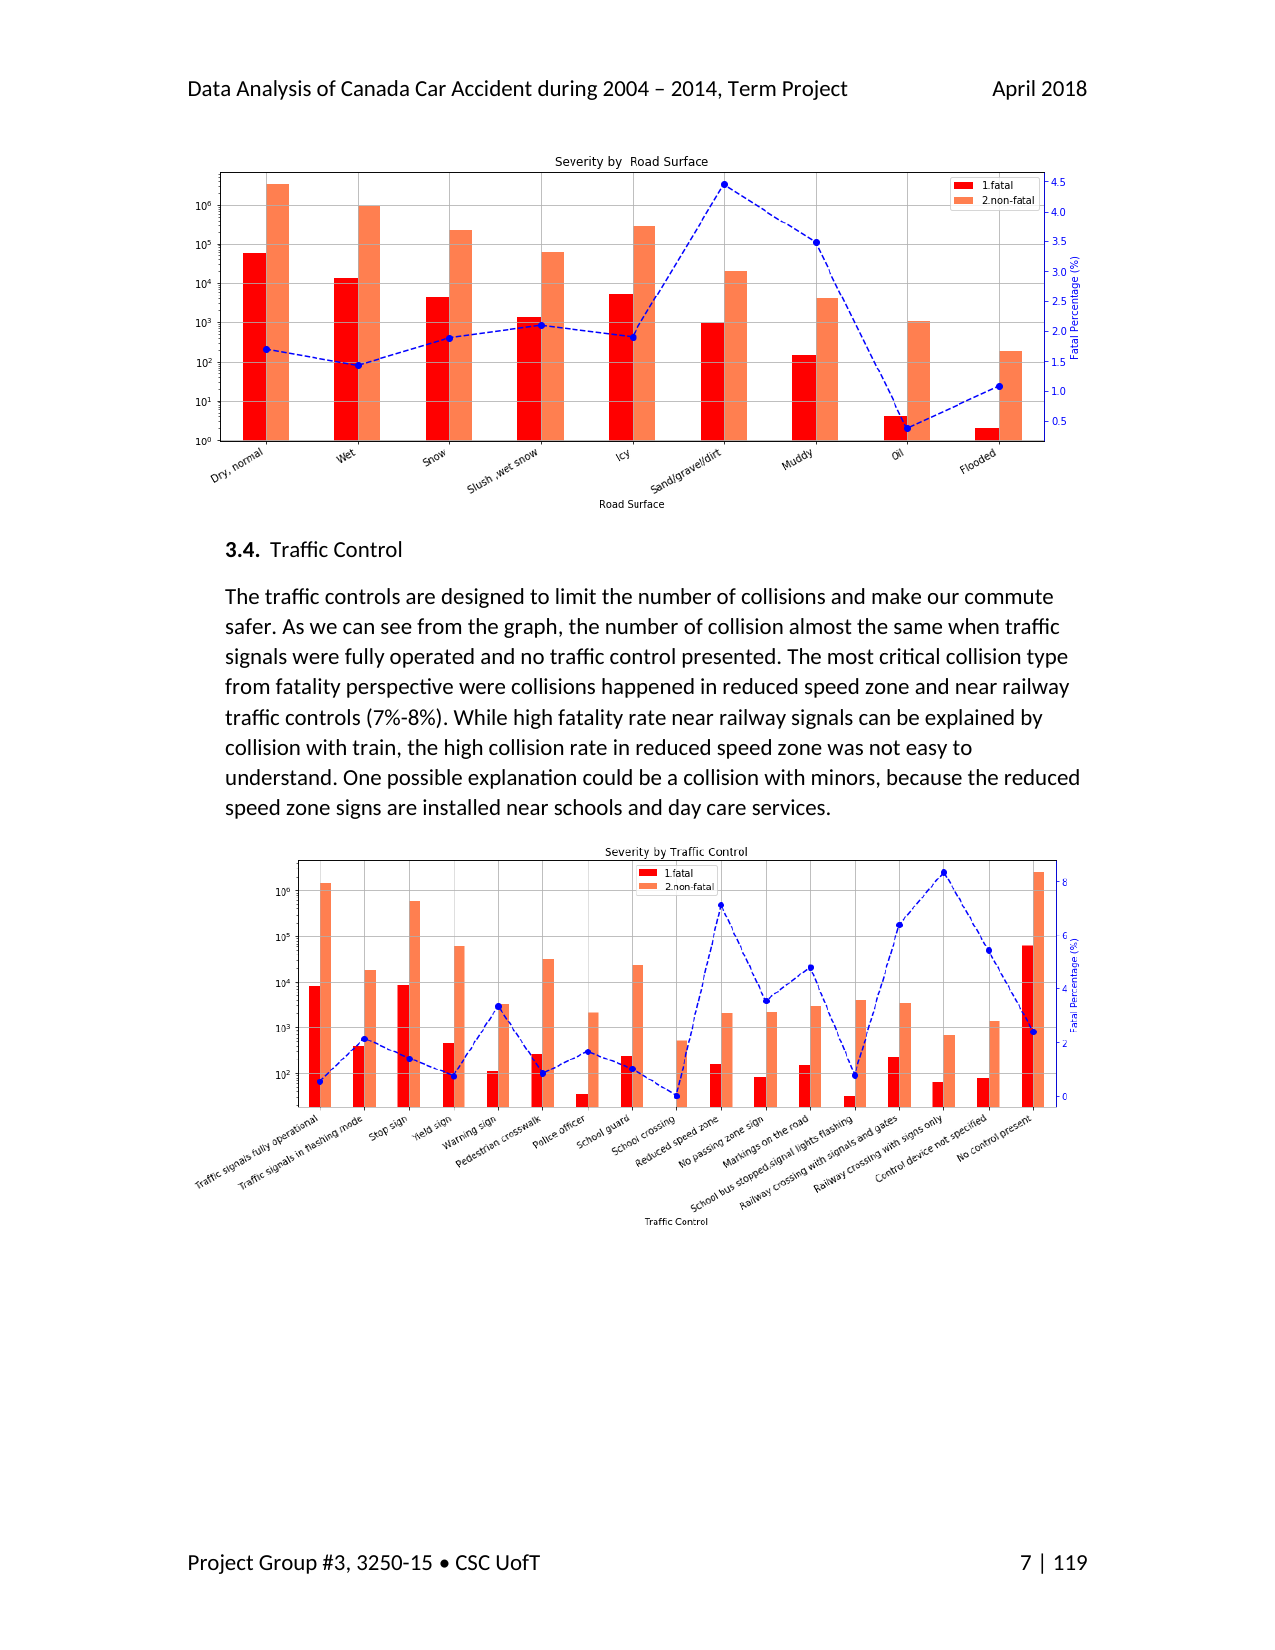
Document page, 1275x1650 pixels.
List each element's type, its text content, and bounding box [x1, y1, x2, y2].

picture [187, 150, 1087, 516]
list Traffic Control [225, 535, 1087, 563]
picture [187, 840, 1085, 1232]
text The traffic controls are designed to limit the number of collisions and make our commute safer. As we can see from the graph, the number of collision almost the same when traffic signals were fully operated and no traffic control presented. The most critical collision type from fatality perspective were collisions happened in reduced speed zone and near railway traffic controls (7%-8%). While high fatality rate near railway signals can be explained by collision with train, the high collision rate in reduced speed zone was not easy to understand. One possible explanation could be a collision with minors, because the reduced speed zone signs are installed near schools and day care services. [225, 582, 1087, 821]
